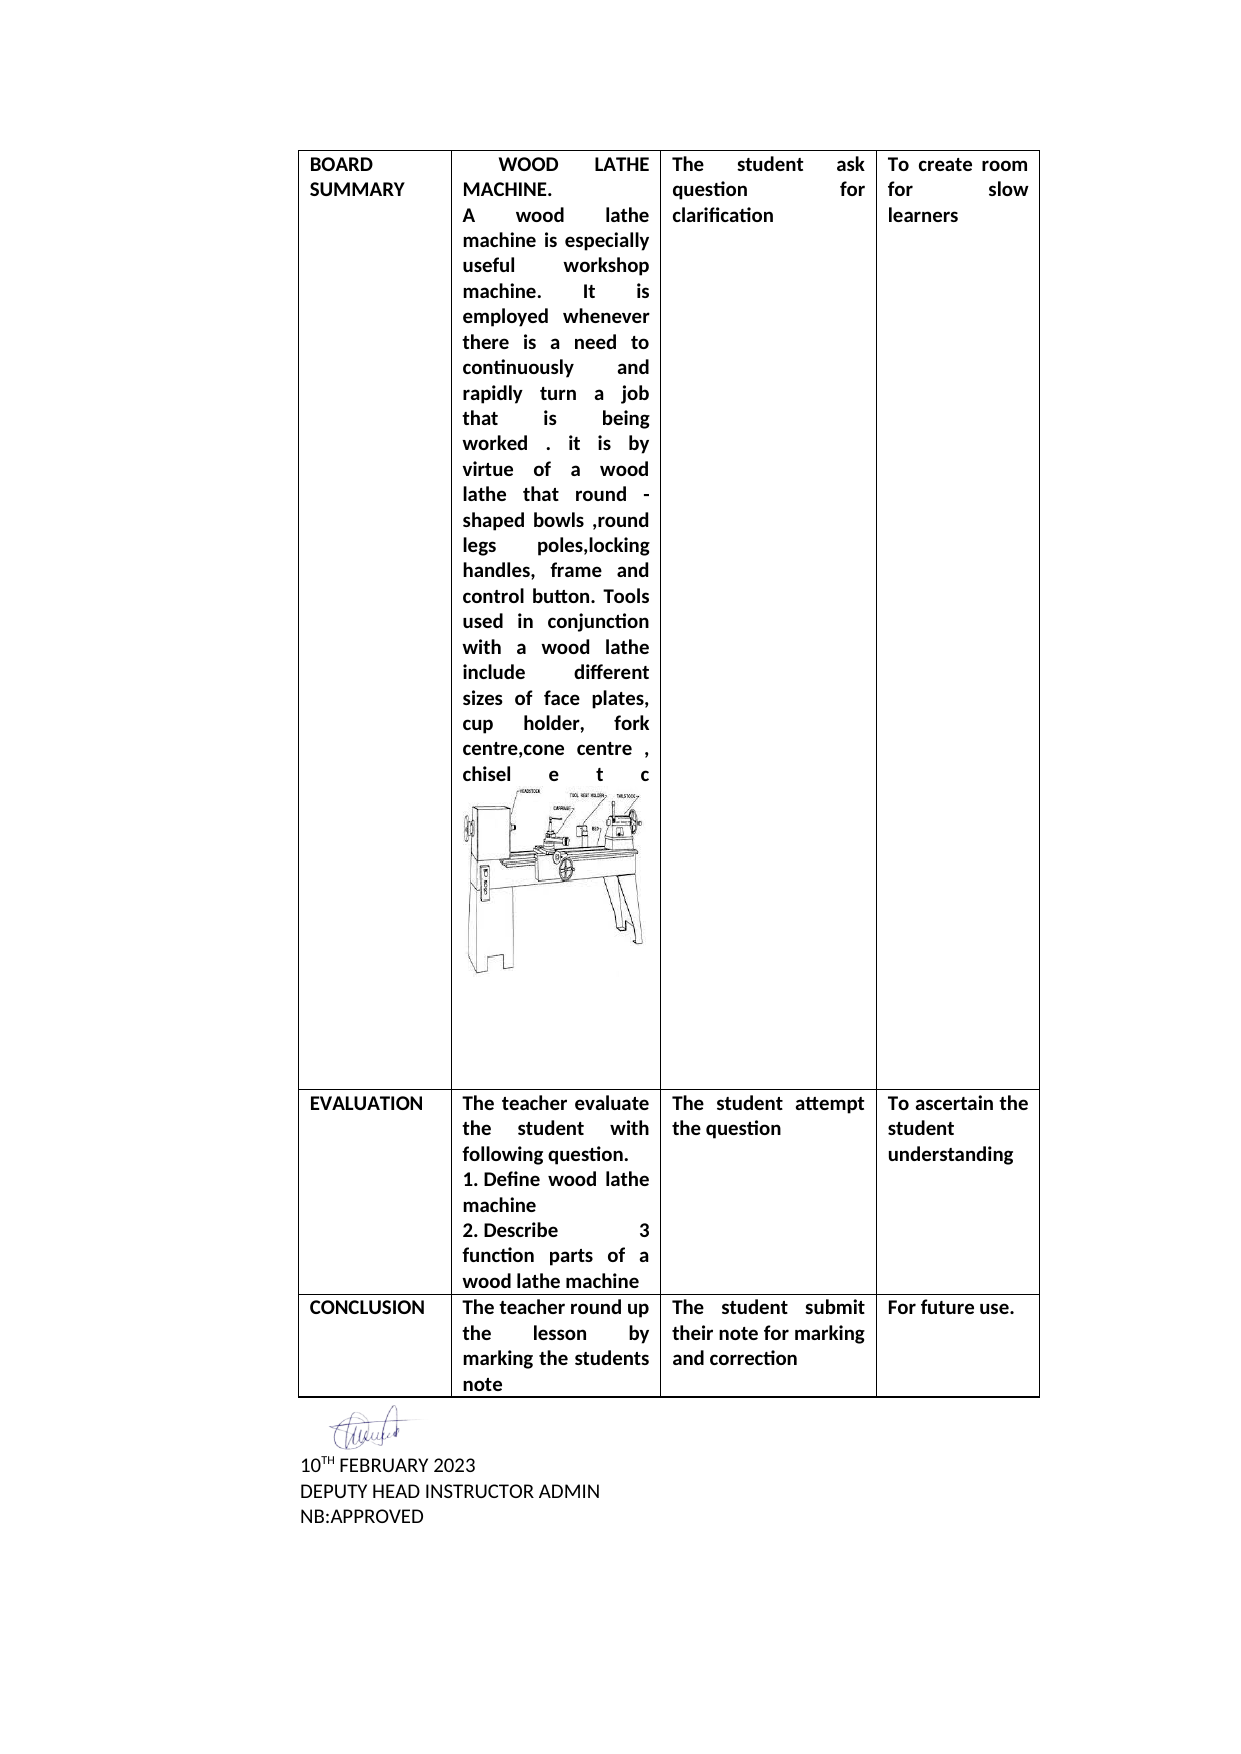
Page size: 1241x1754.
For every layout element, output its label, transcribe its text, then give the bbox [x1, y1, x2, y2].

table_cell The student submit their note for marking and correction [661, 1295, 876, 1396]
table_cell The student ask question for clarification [661, 151, 876, 1089]
table_cell CONCLUSION [299, 1295, 451, 1396]
table_cell The teacher evaluate the student with following question. Define wood lathe machine Describe 3 function parts of a wood lathe machine [452, 1090, 660, 1293]
table_cell To create room for slow learners [877, 151, 1039, 1089]
table_cell The teacher round up the lesson by marking the students note [452, 1295, 660, 1396]
text 10TH FEBRUARY 2023 [300, 1453, 940, 1478]
table_cell For future use. [877, 1295, 1039, 1396]
picture [300, 1397, 430, 1453]
table_cell BOARD SUMMARY [299, 151, 451, 1089]
picture [462, 786, 650, 977]
table_cell The student attempt the question [661, 1090, 876, 1293]
table_cell WOOD LATHE MACHINE. A wood lathe machine is especially useful workshop machine. It is employed whenever there is a need to continuously and rapidly turn a job that is being worked . it is by virtue of a wood lathe that round -shaped bowls ,round legs poles,locking handles, frame and control button. Tools used in conjunction with a wood lathe include different sizes of face plates, cup holder, fork centre,cone centre , chisel e t c [452, 151, 660, 1089]
table_cell EVALUATION [299, 1090, 451, 1293]
table_cell To ascertain the student understanding [877, 1090, 1039, 1293]
text DEPUTY HEAD INSTRUCTOR ADMIN [300, 1478, 940, 1503]
text NB:APPROVED [300, 1503, 940, 1529]
